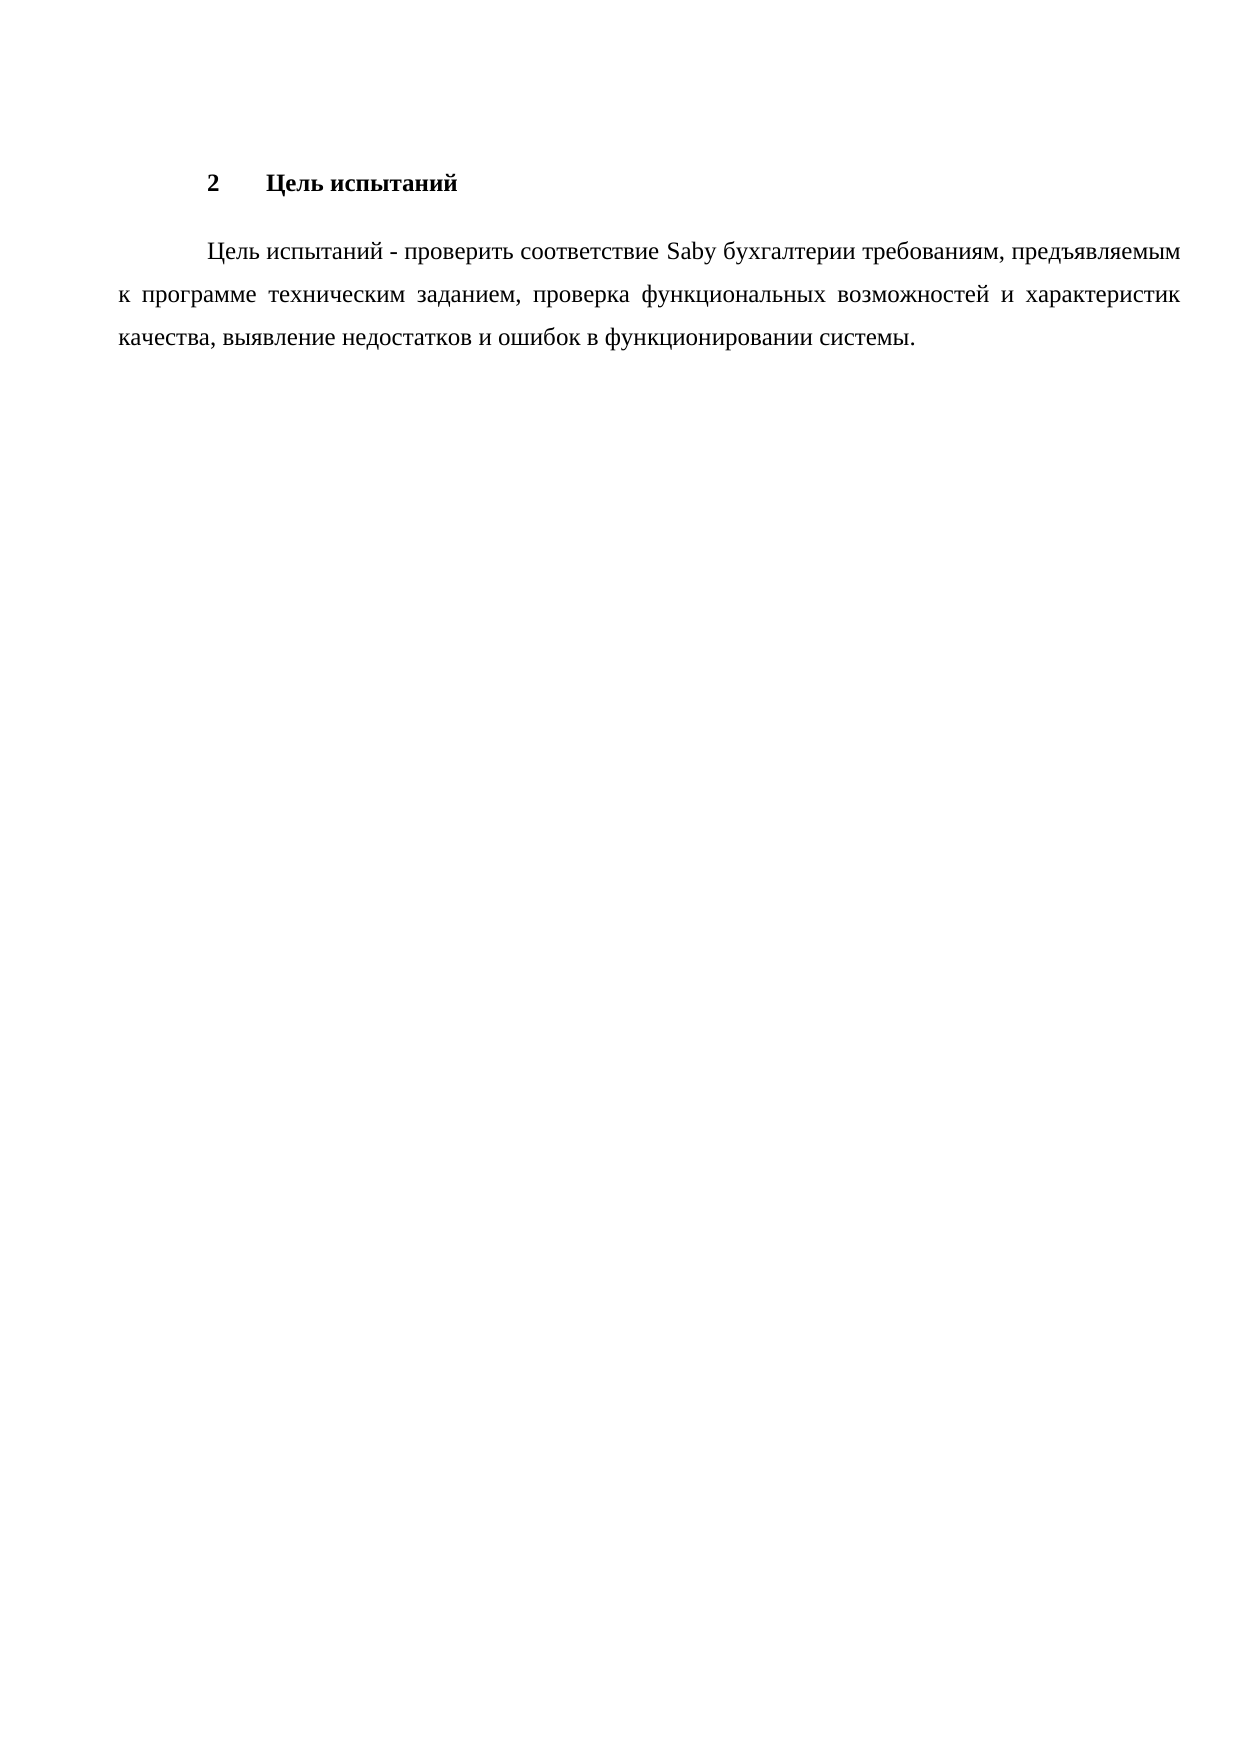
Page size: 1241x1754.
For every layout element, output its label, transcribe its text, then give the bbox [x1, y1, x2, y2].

subtitle Цель испытаний [118, 168, 1181, 197]
text Цель испытаний - проверить соответствие Saby бухгалтерии требованиям, предъявляемым к программе техническим заданием, проверка функциональных возможностей и характеристик качества, выявление недостатков и ошибок в функционировании системы. [118, 236, 1181, 351]
